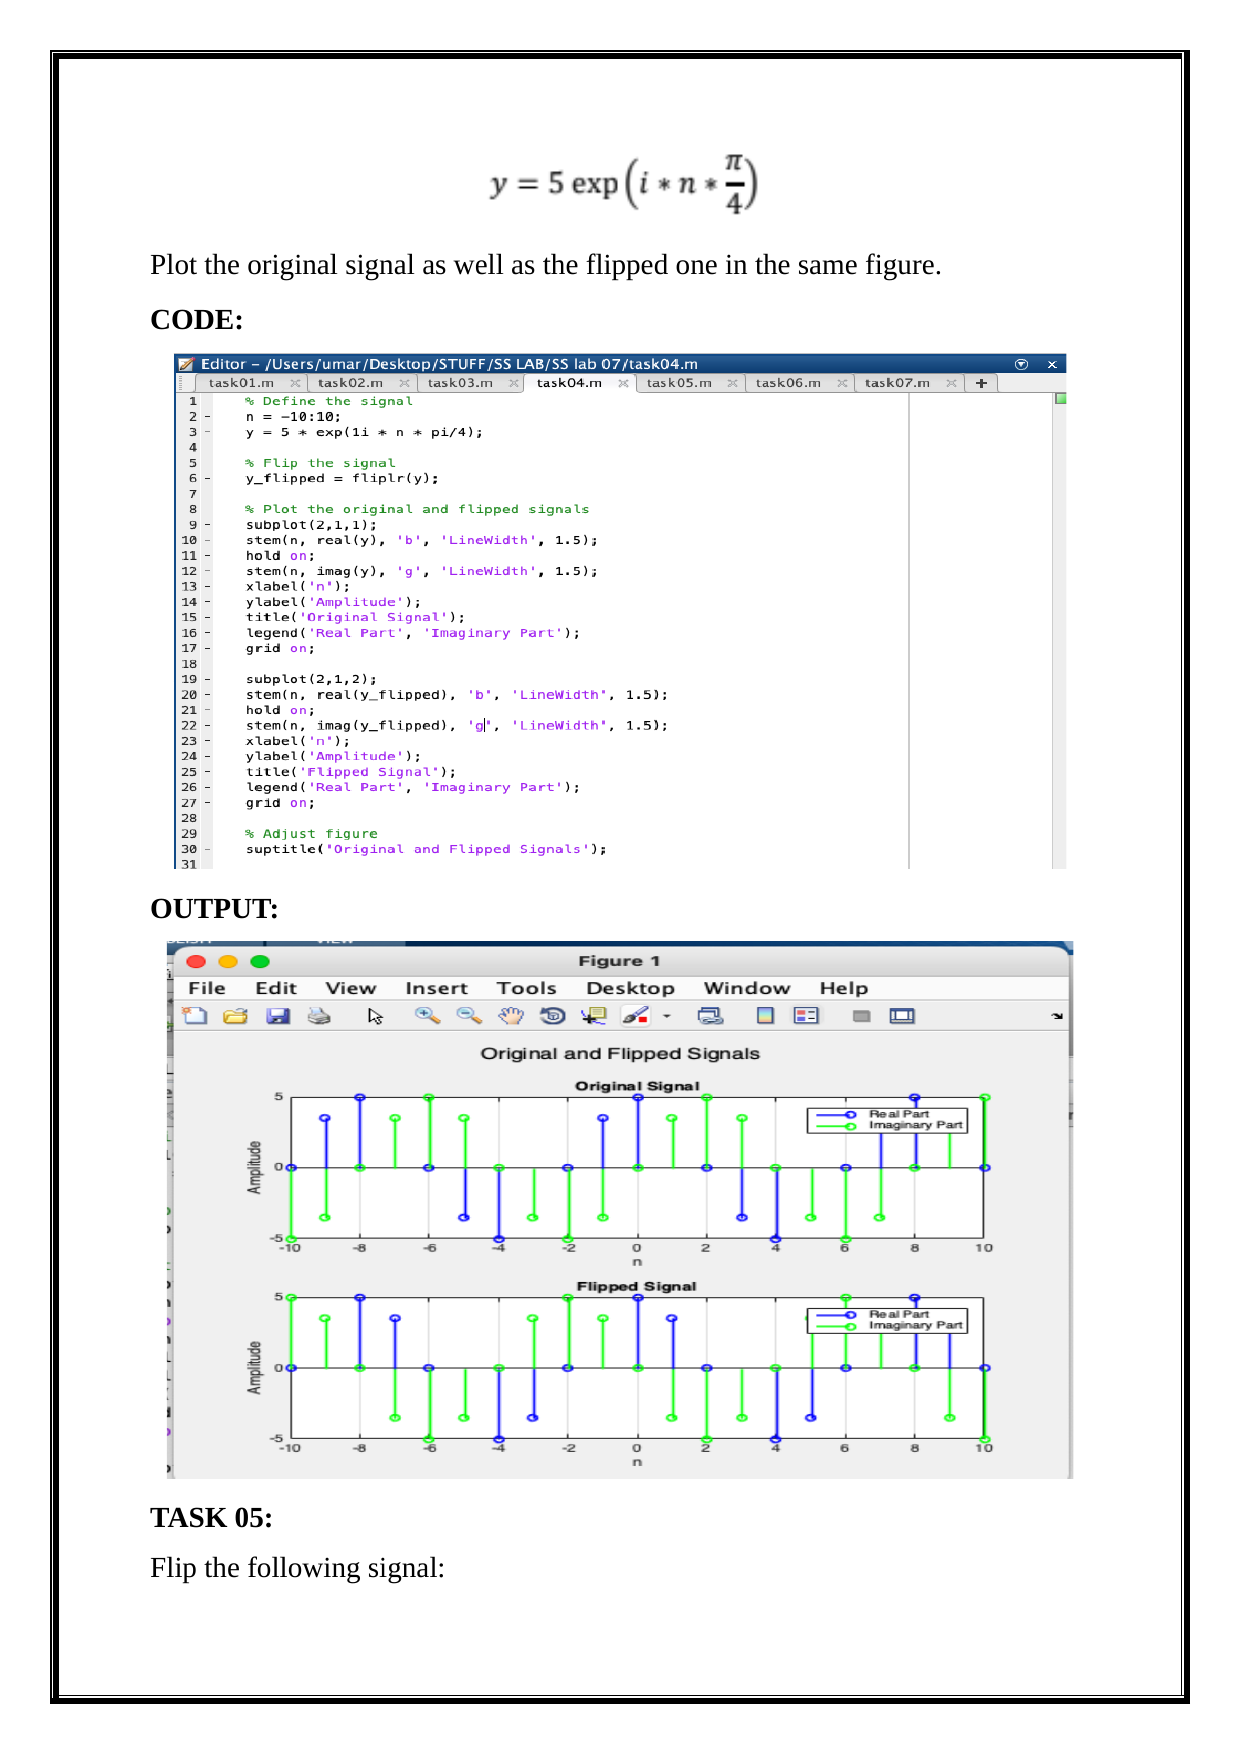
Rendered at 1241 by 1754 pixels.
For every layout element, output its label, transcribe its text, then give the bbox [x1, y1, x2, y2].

picture [166, 941, 1074, 1479]
text CODE: [150, 302, 1090, 336]
text Plot the original signal as well as the flipped one in the same figure. [150, 247, 1090, 280]
text Flip the following signal: [150, 1550, 1090, 1584]
text OUTPUT: [150, 891, 1090, 924]
text TASK 05: [150, 1500, 1090, 1533]
picture [474, 150, 766, 225]
picture [173, 352, 1067, 869]
